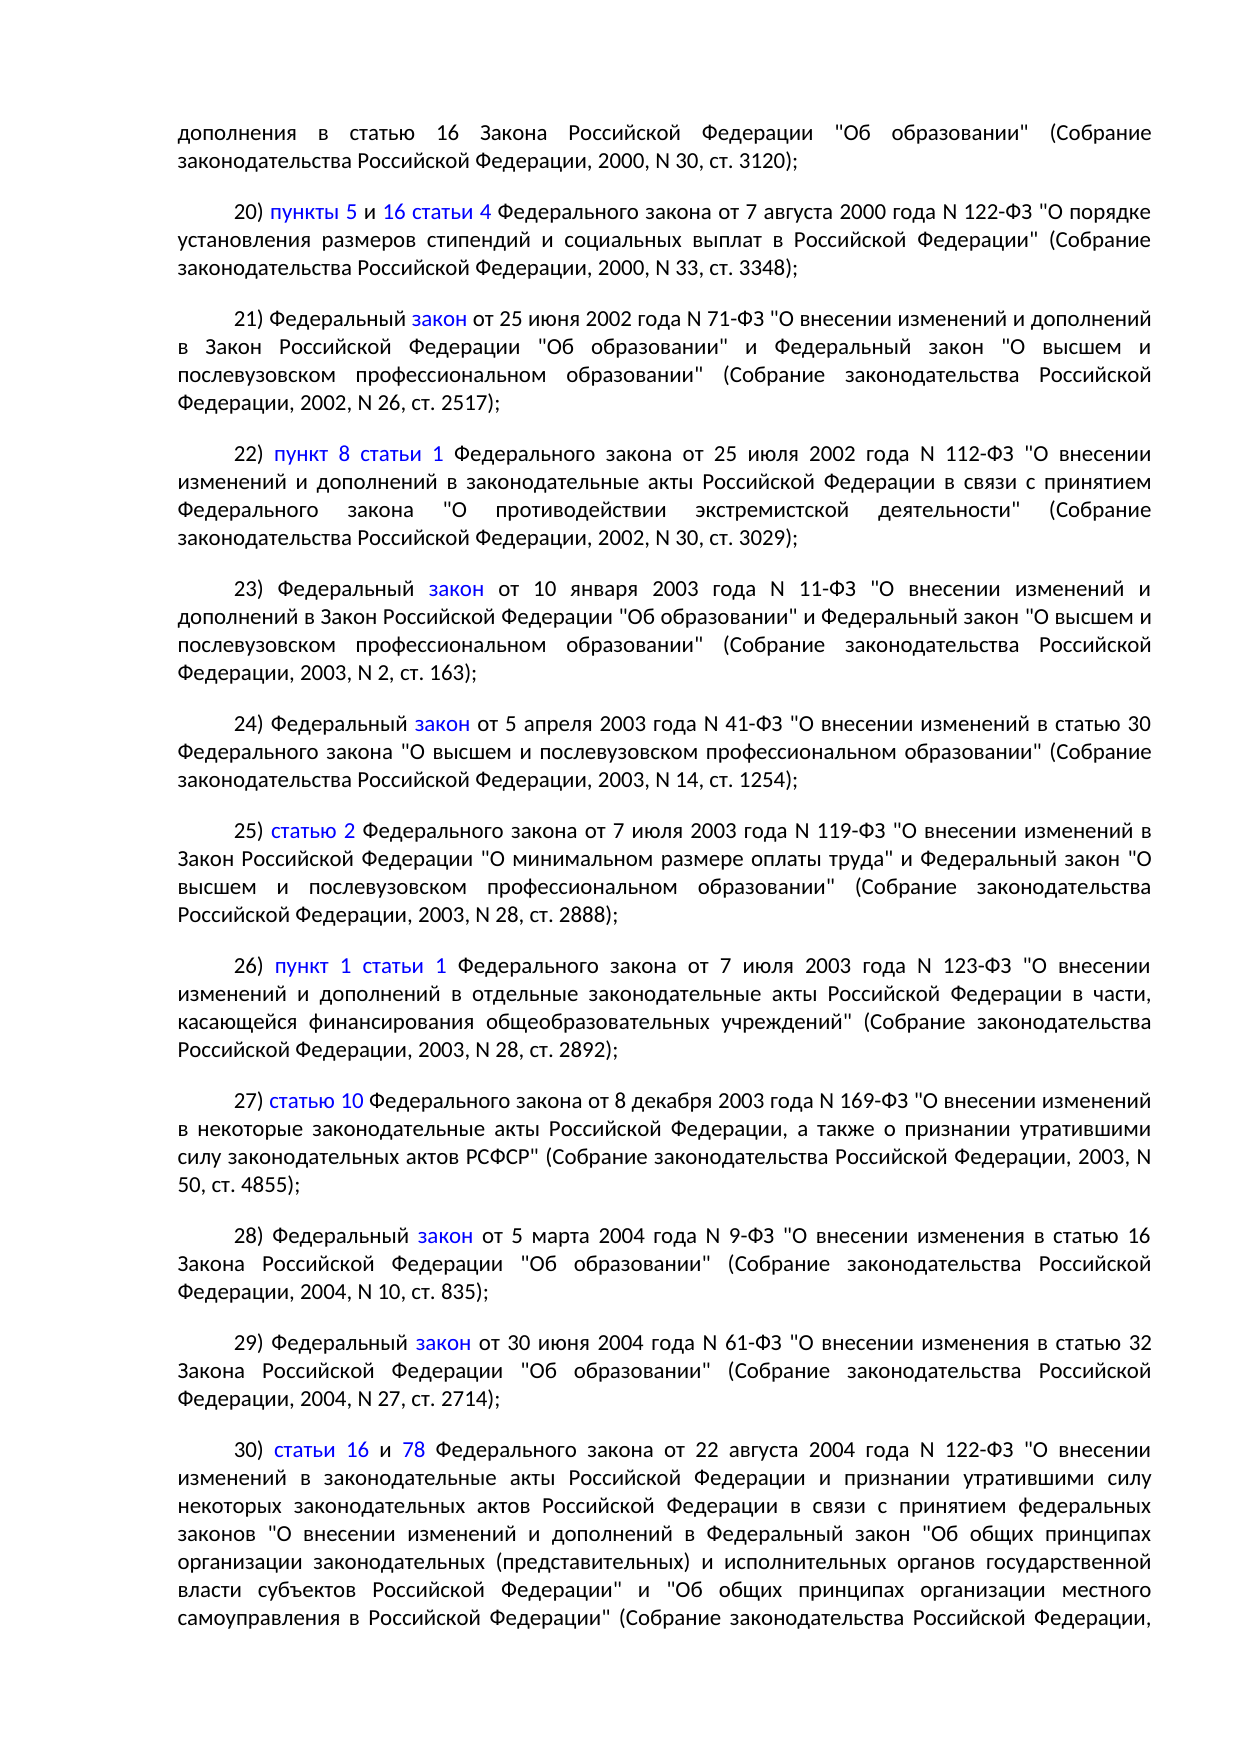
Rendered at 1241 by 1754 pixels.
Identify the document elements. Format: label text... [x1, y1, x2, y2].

text 23) Федеральный закон от 10 января 2003 года N 11-ФЗ "О внесении изменений и дополнений в Закон Российской Федерации "Об образовании" и Федеральный закон "О высшем и послевузовском профессиональном образовании" (Собрание законодательства Российской Федерации, 2003, N 2, ст. 163); [177, 574, 1152, 686]
text 24) Федеральный закон от 5 апреля 2003 года N 41-ФЗ "О внесении изменений в статью 30 Федерального закона "О высшем и послевузовском профессиональном образовании" (Собрание законодательства Российской Федерации, 2003, N 14, ст. 1254); [177, 709, 1152, 793]
text 26) пункт 1 статьи 1 Федерального закона от 7 июля 2003 года N 123-ФЗ "О внесении изменений и дополнений в отдельные законодательные акты Российской Федерации в части, касающейся финансирования общеобразовательных учреждений" (Собрание законодательства Российской Федерации, 2003, N 28, ст. 2892); [177, 951, 1152, 1063]
text 25) статью 2 Федерального закона от 7 июля 2003 года N 119-ФЗ "О внесении изменений в Закон Российской Федерации "О минимальном размере оплаты труда" и Федеральный закон "О высшем и послевузовском профессиональном образовании" (Собрание законодательства Российской Федерации, 2003, N 28, ст. 2888); [177, 816, 1152, 928]
text 22) пункт 8 статьи 1 Федерального закона от 25 июля 2002 года N 112-ФЗ "О внесении изменений и дополнений в законодательные акты Российской Федерации в связи с принятием Федерального закона "О противодействии экстремистской деятельности" (Собрание законодательства Российской Федерации, 2002, N 30, ст. 3029); [177, 439, 1152, 551]
text 20) пункты 5 и 16 статьи 4 Федерального закона от 7 августа 2000 года N 122-ФЗ "О порядке установления размеров стипендий и социальных выплат в Российской Федерации" (Собрание законодательства Российской Федерации, 2000, N 33, ст. 3348); [177, 197, 1152, 281]
text 21) Федеральный закон от 25 июня 2002 года N 71-ФЗ "О внесении изменений и дополнений в Закон Российской Федерации "Об образовании" и Федеральный закон "О высшем и послевузовском профессиональном образовании" (Собрание законодательства Российской Федерации, 2002, N 26, ст. 2517); [177, 304, 1152, 416]
text 29) Федеральный закон от 30 июня 2004 года N 61-ФЗ "О внесении изменения в статью 32 Закона Российской Федерации "Об образовании" (Собрание законодательства Российской Федерации, 2004, N 27, ст. 2714); [177, 1328, 1152, 1412]
text 28) Федеральный закон от 5 марта 2004 года N 9-ФЗ "О внесении изменения в статью 16 Закона Российской Федерации "Об образовании" (Собрание законодательства Российской Федерации, 2004, N 10, ст. 835); [177, 1221, 1152, 1305]
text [177, 118, 1152, 174]
text 27) статью 10 Федерального закона от 8 декабря 2003 года N 169-ФЗ "О внесении изменений в некоторые законодательные акты Российской Федерации, а также о признании утратившими силу законодательных актов РСФСР" (Собрание законодательства Российской Федерации, 2003, N 50, ст. 4855); [177, 1086, 1152, 1198]
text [177, 1435, 1152, 1631]
